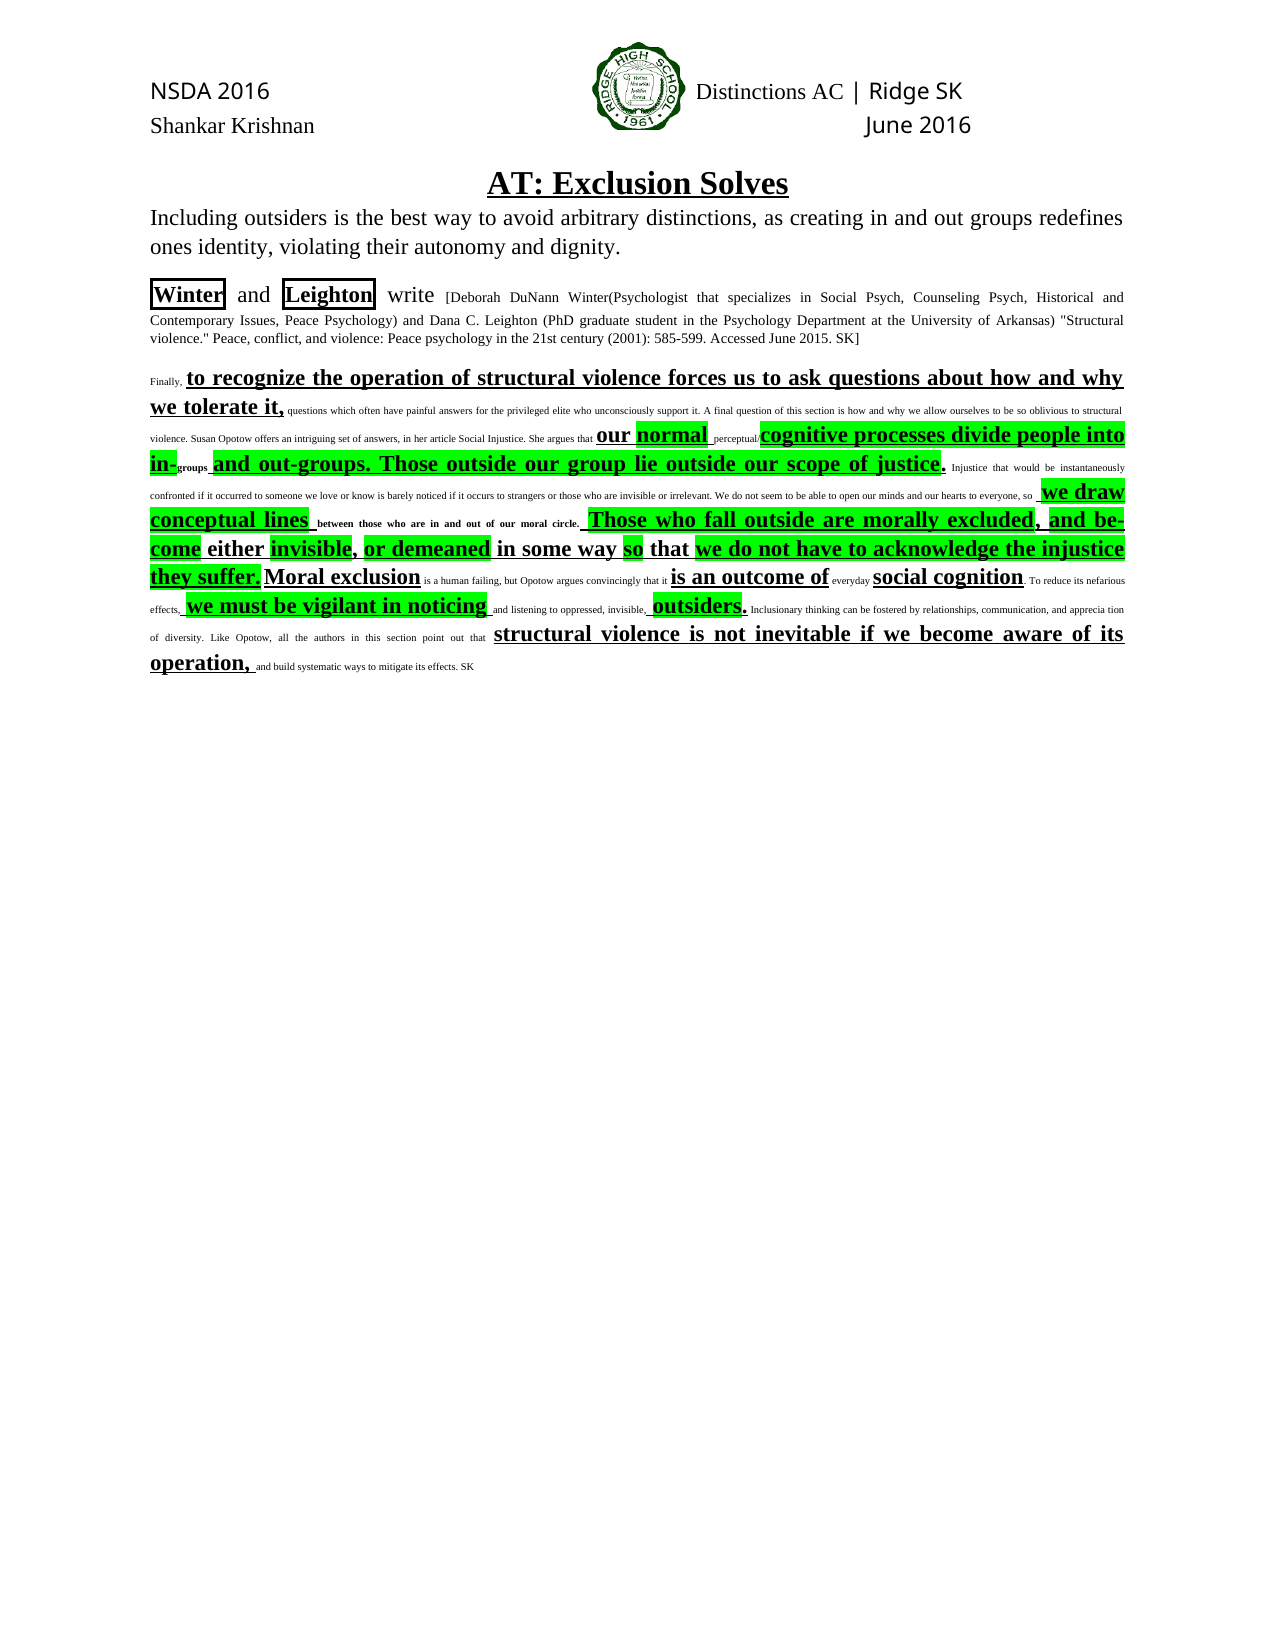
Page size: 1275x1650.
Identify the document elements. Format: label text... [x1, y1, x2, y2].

text Finally, to recognize the operation of structural violence forces us to ask questions about how and why we tolerate it, questions which often have painful answers for the privileged elite who unconsciously support it. A final question of this section is how and why we allow ourselves to be so oblivious to structural violence. Susan Opotow offers an intriguing set of answers, in her article Social Injustice. She argues that our normal perceptual/cognitive processes divide people into in-groups and out-groups. Those outside our group lie outside our scope of justice. Injustice that would be instantaneously confronted if it occurred to someone we love or know is barely noticed if it occurs to strangers or those who are invisible or irrelevant. We do not seem to be able to open our minds and our hearts to everyone, so we draw conceptual lines between those who are in and out of our moral circle. Those who fall outside are morally excluded, and be- come either invisible, or demeaned in some way so that we do not have to acknowledge the injustice they suffer. Moral exclusion is a human failing, but Opotow argues convincingly that it is an outcome of everyday social cognition. To reduce its nefarious effects, we must be vigilant in noticing and listening to oppressed, invisible, outsiders. Inclusionary thinking can be fostered by relationships, communication, and apprecia tion of diversity. Like Opotow, all the authors in this section point out that structural violence is not inevitable if we become aware of its operation, and build systematic ways to mitigate its effects. SK [150, 364, 1125, 558]
text Finally, to recognize the operation of structural violence forces us to ask questions about how and why we tolerate it, questions which often have painful answers for the privileged elite who unconsciously support it. A final question of this section is how and why we allow ourselves to be so oblivious to structural violence. Susan Opotow offers an intriguing set of answers, in her article Social Injustice. She argues that our normal perceptual/cognitive processes divide people into in-groups and out-groups. Those outside our group lie outside our scope of justice. Injustice that would be instantaneously confronted if it occurred to someone we love or know is barely noticed if it occurs to strangers or those who are invisible or irrelevant. We do not seem to be able to open our minds and our hearts to everyone, so we draw conceptual lines between those who are in and out of our moral circle. Those who fall outside are morally excluded, and be- come either invisible, or demeaned in some way so that we do not have to acknowledge the injustice they suffer. Moral exclusion is a human failing, but Opotow argues convincingly that it is an outcome of everyday social cognition. To reduce its nefarious effects, we must be vigilant in noticing and listening to oppressed, invisible, outsiders. Inclusionary thinking can be fostered by relationships, communication, and apprecia tion of diversity. Like Opotow, all the authors in this section point out that structural violence is not inevitable if we become aware of its operation, and build systematic ways to mitigate its effects. SK [150, 559, 1125, 675]
text Including outsiders is the best way to avoid arbitrary distinctions, as creating in and out groups redefines ones identity, violating their autonomy and dignity. [150, 204, 1125, 259]
text Winter and Leighton write [Deborah DuNann Winter(Psychologist that specializes in Social Psych, Counseling Psych, Historical and Contemporary Issues, Peace Psychology) and Dana C. Leighton (PhD graduate student in the Psychology Department at the University of Arkansas) "Structural violence." Peace, conflict, and violence: Peace psychology in the 21st century (2001): 585-599. Accessed June 2015. SK] [150, 278, 1125, 346]
subtitle AT: Exclusion Solves [150, 163, 1125, 201]
picture [578, 42, 697, 130]
